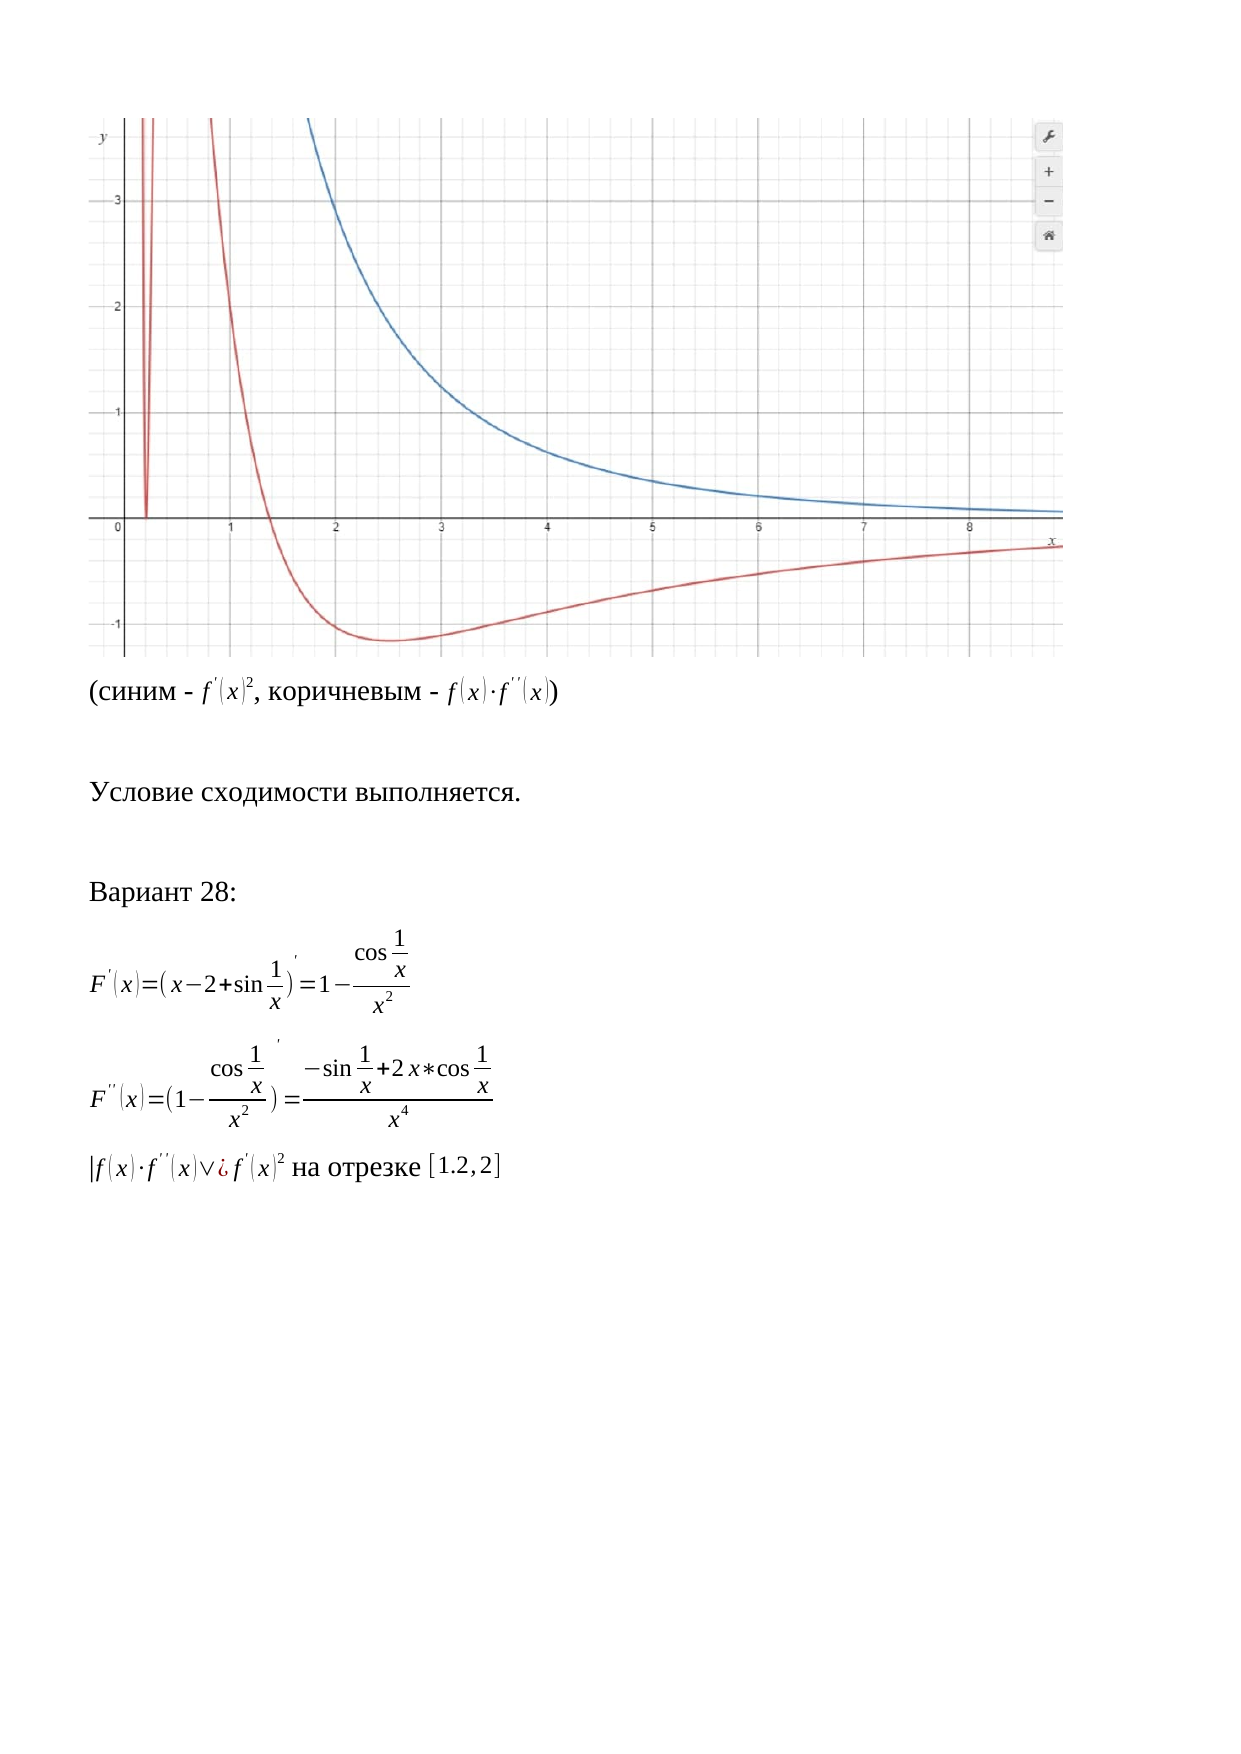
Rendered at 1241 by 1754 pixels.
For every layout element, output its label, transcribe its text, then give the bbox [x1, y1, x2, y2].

text (синим - , коричневым - ) [88, 673, 1152, 707]
picture [88, 118, 1063, 657]
text Вариант 28: [88, 874, 1152, 908]
text | на отрезке [88, 1149, 1152, 1183]
text Условие сходимости выполняется. [88, 774, 1152, 807]
